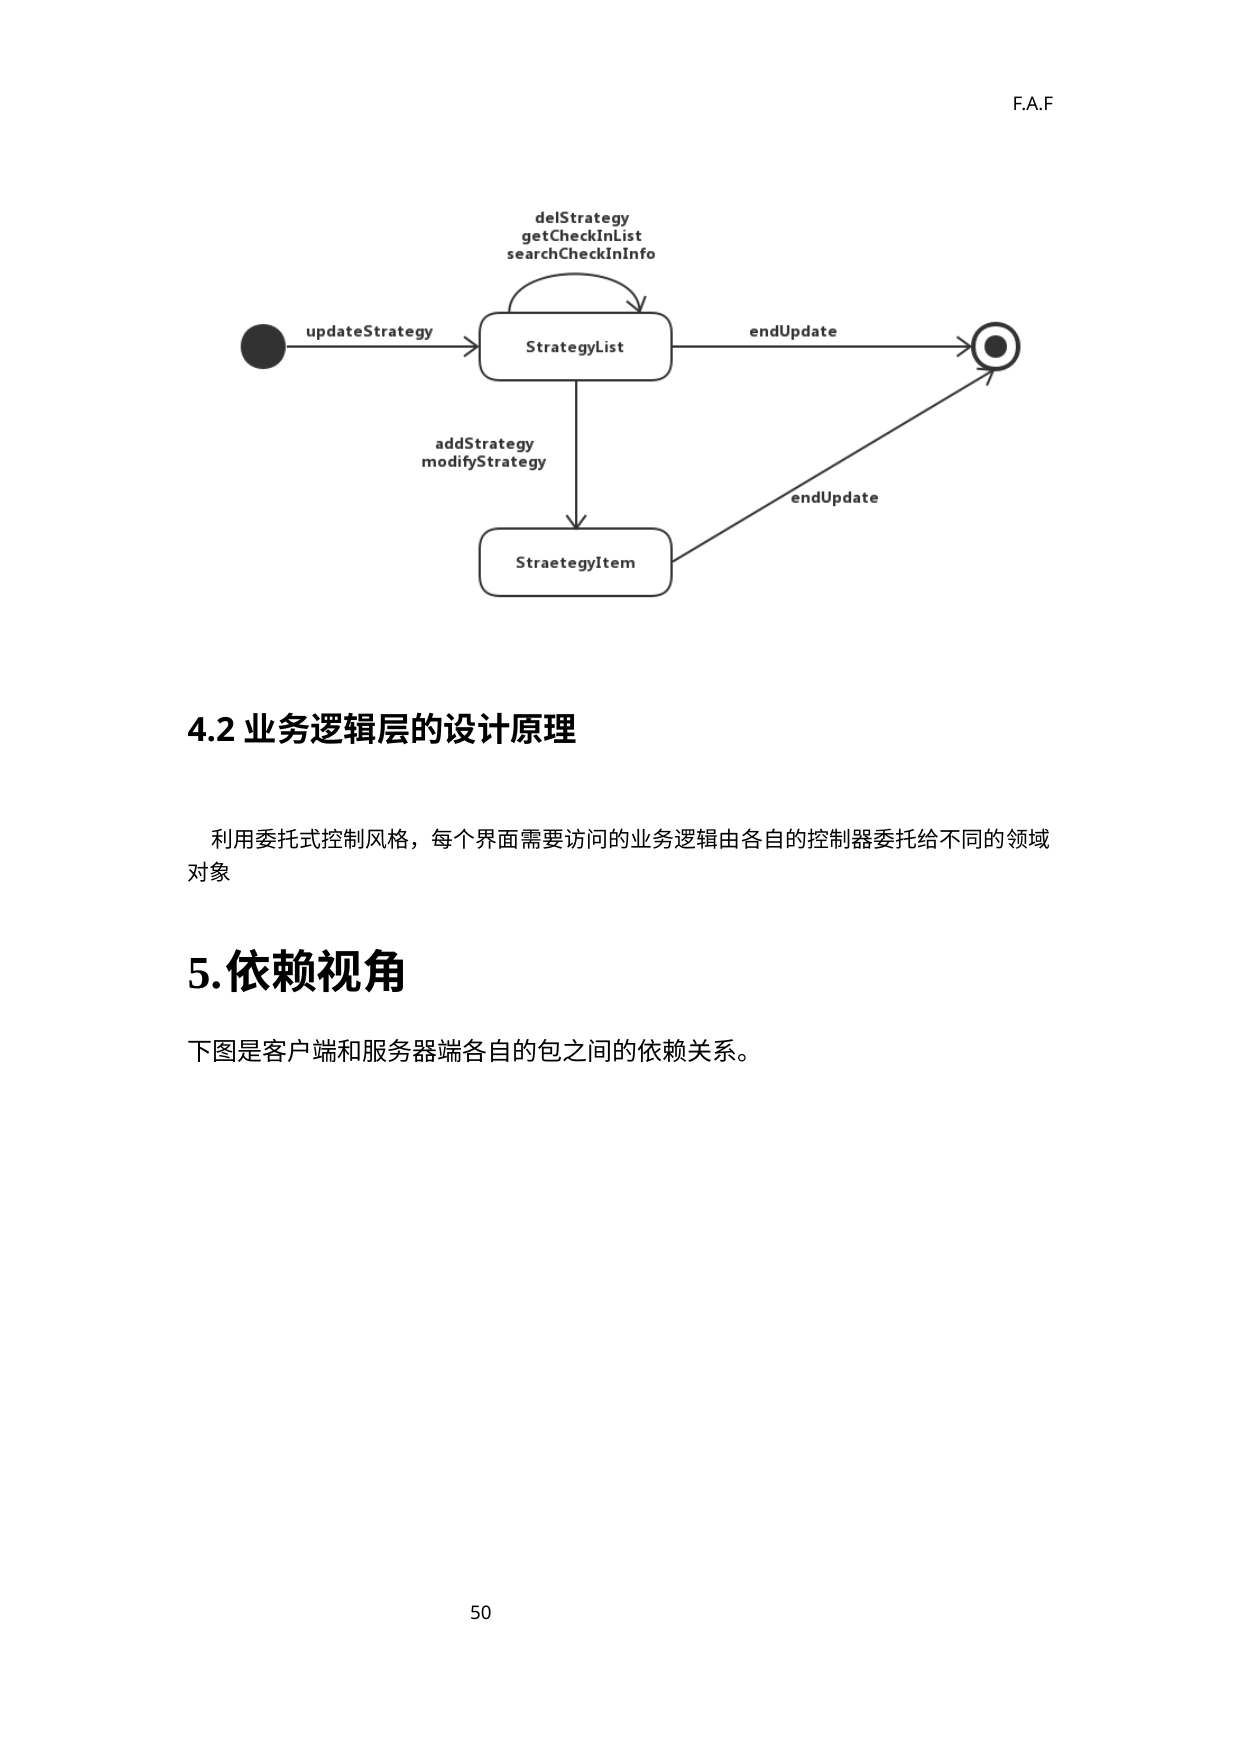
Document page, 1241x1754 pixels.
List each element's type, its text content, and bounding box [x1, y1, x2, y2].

text 下图是客户端和服务器端各自的包之间的依赖关系。 [187, 1017, 1053, 1082]
subtitle 4.2 业务逻辑层的设计原理 [187, 632, 1053, 760]
text 利用委托式控制风格，每个界面需要访问的业务逻辑由各自的控制器委托给不同的领域对象 [187, 822, 1053, 887]
picture [187, 159, 1053, 632]
list 依赖视角 [187, 919, 1053, 1017]
